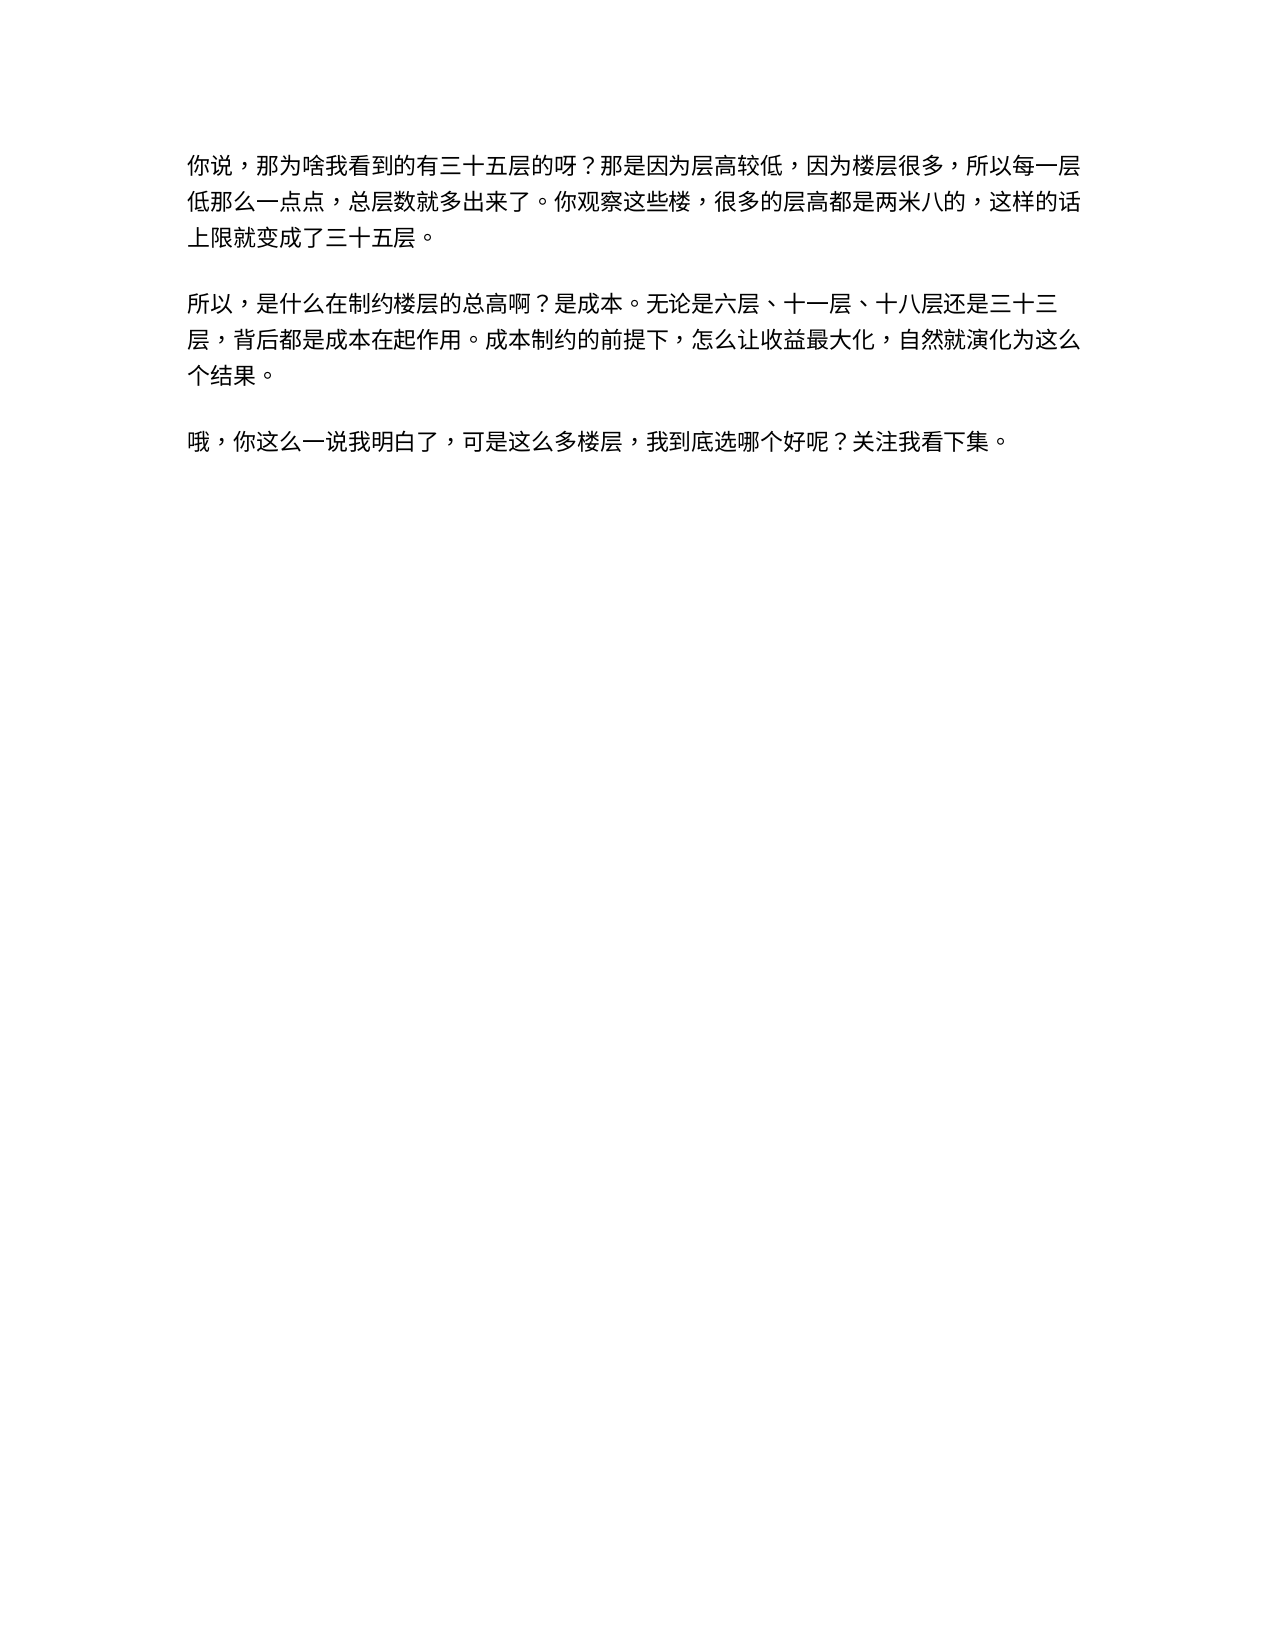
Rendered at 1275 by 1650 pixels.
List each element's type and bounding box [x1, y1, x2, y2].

text [187, 150, 1087, 457]
